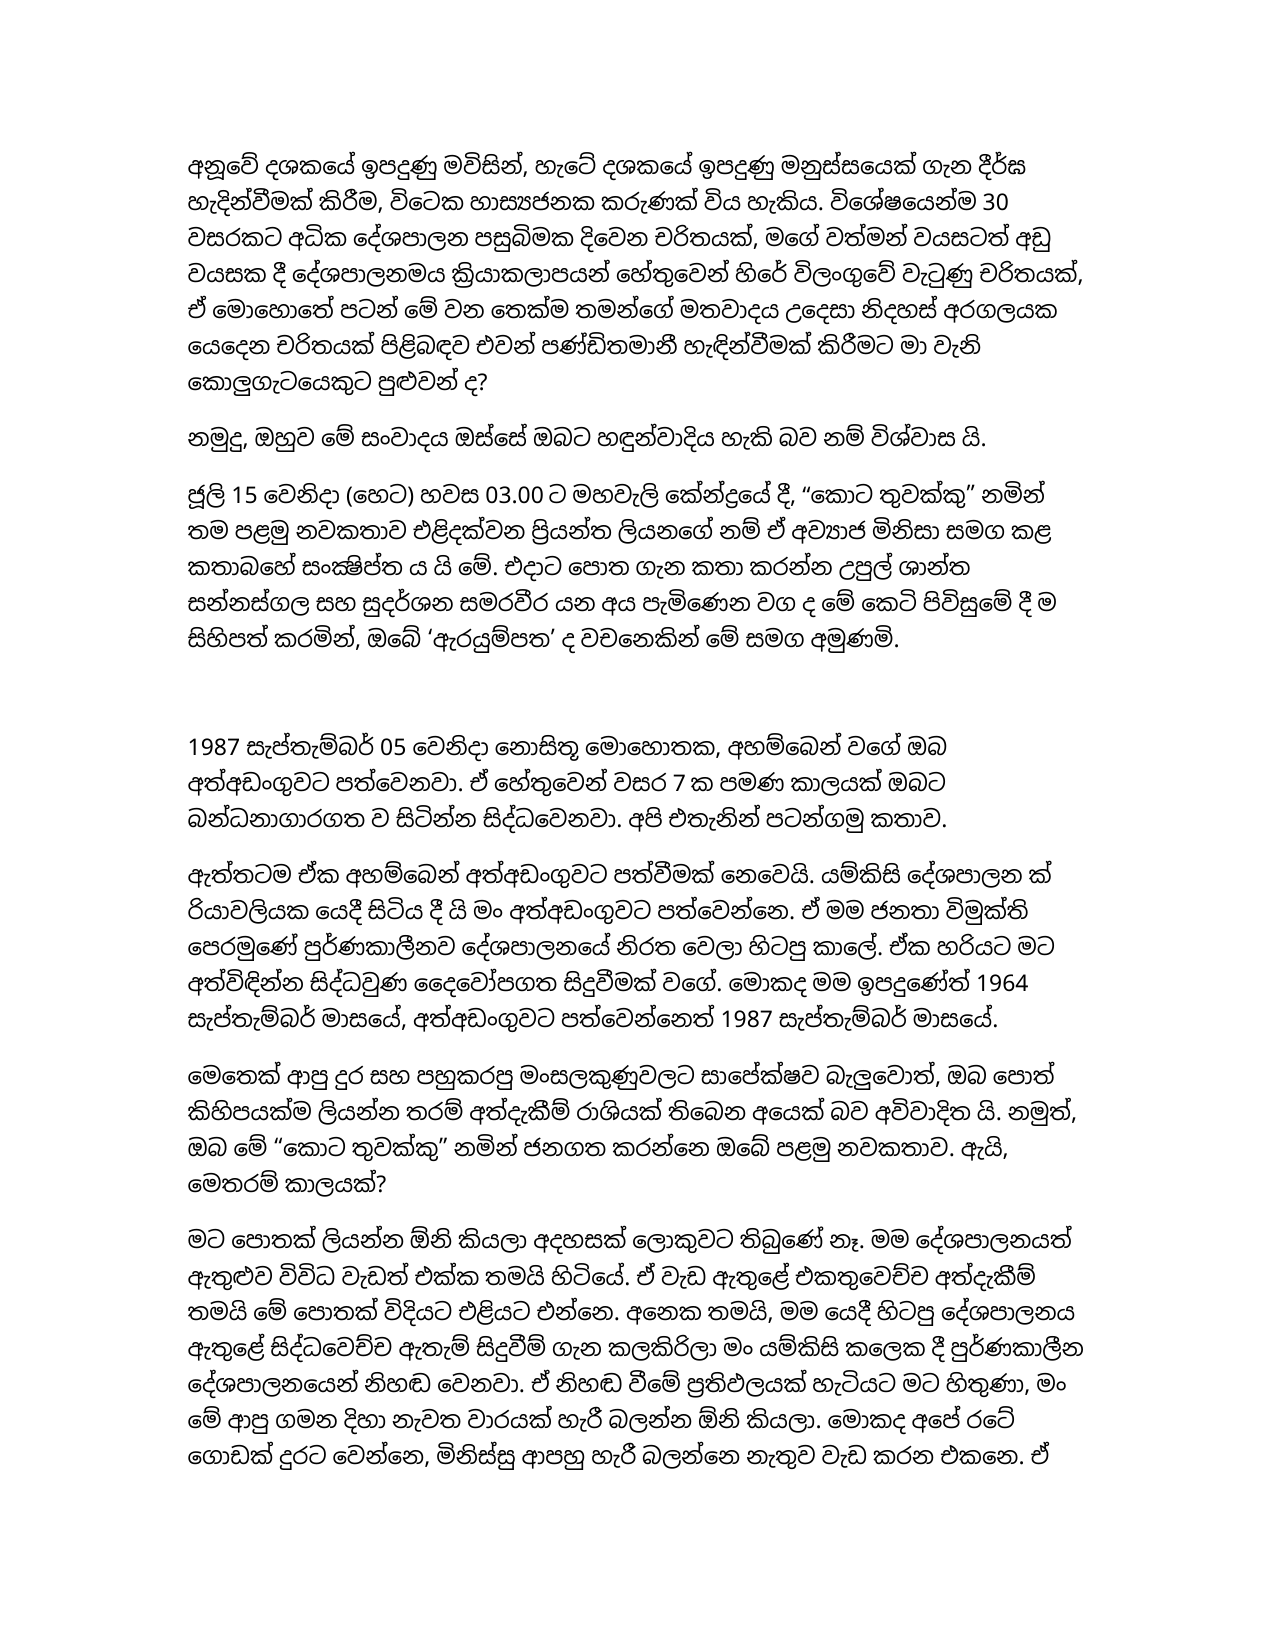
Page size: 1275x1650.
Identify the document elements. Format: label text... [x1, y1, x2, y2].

text 1987 සැප්තැම්බර් 05 වෙනිදා නොසිතූ මොහොතක, අහම්බෙන් වගේ ඔබ අත්අඩංගුවට පත්වෙනවා. ඒ හේතුවෙන් වසර 7ක පමණ කාලයක් ඔබට බන්ධනාගාරගත ව සිටින්න සිද්ධවෙනවා. අපි එතැනින් පටන්ගමු කතාව. [187, 731, 1087, 834]
text නමුදු, ඔහුව මේ සංවාදය ඔස්සේ ඔබට හඳුන්වාදිය හැකි බව නම් විශ්වාස යි. [187, 422, 1087, 454]
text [187, 1224, 1087, 1471]
text අනූවේ දශකයේ ඉපදුණු මවිසින්, හැටේ දශකයේ ඉපදුණු මනුස්සයෙක් ගැන දීර්ඝ හැදින්වීමක් කිරීම, විටෙක හාස්‍යජනක කරුණක් විය හැකිය. විශේෂයෙන්ම 30 වසරකට අධික දේශපාලන පසුබිමක දිවෙන චරිතයක්, මගේ වත්මන් වයසටත් අඩු වයසක දී දේශපාලනමය ක්‍රියාකලාපයන් හේතුවෙන් හිරේ විලංගුවේ වැටුණු චරිතයක්, ඒ මොහොතේ පටන් මේ වන තෙක්ම තමන්ගේ මතවාදය උදෙසා නිදහස් අරගලයක යෙදෙන චරිතයක් පිළිබඳව එවන් පණ්ඩිතමානී හැඳින්වීමක් කිරීමට මා වැනි කොලුගැටයෙකුට පුළුවන් ද? [187, 150, 1087, 397]
text ජූලි 15 වෙනිදා (හෙට) හවස 03.00ට මහවැලි කේන්ද්‍රයේ දී, “කොට තුවක්කු” නමින් තම පළමු නවකතාව එළිදක්වන ප්‍රියන්ත ලියනගේ නම් ඒ අව්‍යාජ මිනිසා සමග කළ කතාබහේ සංක්‍ෂිප්ත ය යි මේ. එදාට පොත ගැන කතා කරන්න උපුල් ශාන්ත සන්නස්ගල සහ සුදර්ශන සමරවීර යන අය පැමිණෙන වග ද මේ කෙටි පිවිසුමේ දී ම සිහිපත් කරමින්, ඔබේ ‘ඇරයුම්පත’ ද වචනෙකින් මේ සමග අමුණමි. [187, 479, 1087, 654]
text ඇත්තටම ඒක අහම්බෙන් අත්අඩංගුවට පත්වීමක් නෙවෙයි. යම්කිසි දේශපාලන ක්‍රියාවලියක යෙදී සිටිය දී යි මං අත්අඩංගුවට පත්වෙන්නෙ. ඒ මම ජනතා විමුක්ති පෙරමුණේ පුර්ණකාලීනව දේශපාලනයේ නිරත වෙලා හිටපු කාලේ. ඒක හරියට මට අත්විඳින්න සිද්ධවුණ දෛවෝපගත සිදුවීමක් වගේ. මොකද මම ඉපදුණේත් 1964 සැප්තැම්බර් මාසයේ, අත්අඩංගුවට පත්වෙන්නෙත් 1987 සැප්තැම්බර් මාසයේ. [187, 859, 1087, 1034]
text මෙතෙක් ආපු දුර සහ පහුකරපු මංසලකුණුවලට සාපේක්ෂව බැලුවොත්, ඔබ පොත් කිහිපයක්ම ලියන්න තරම් අත්දැකීම් රාශියක් තිබෙන අයෙක් බව අවිවාදිත යි. නමුත්, ඔබ මේ “කොට තුවක්කු” නමින් ජනගත කරන්නෙ ඔබේ පළමු නවකතාව. ඇයි, මෙතරම් කාලයක්? [187, 1060, 1087, 1199]
